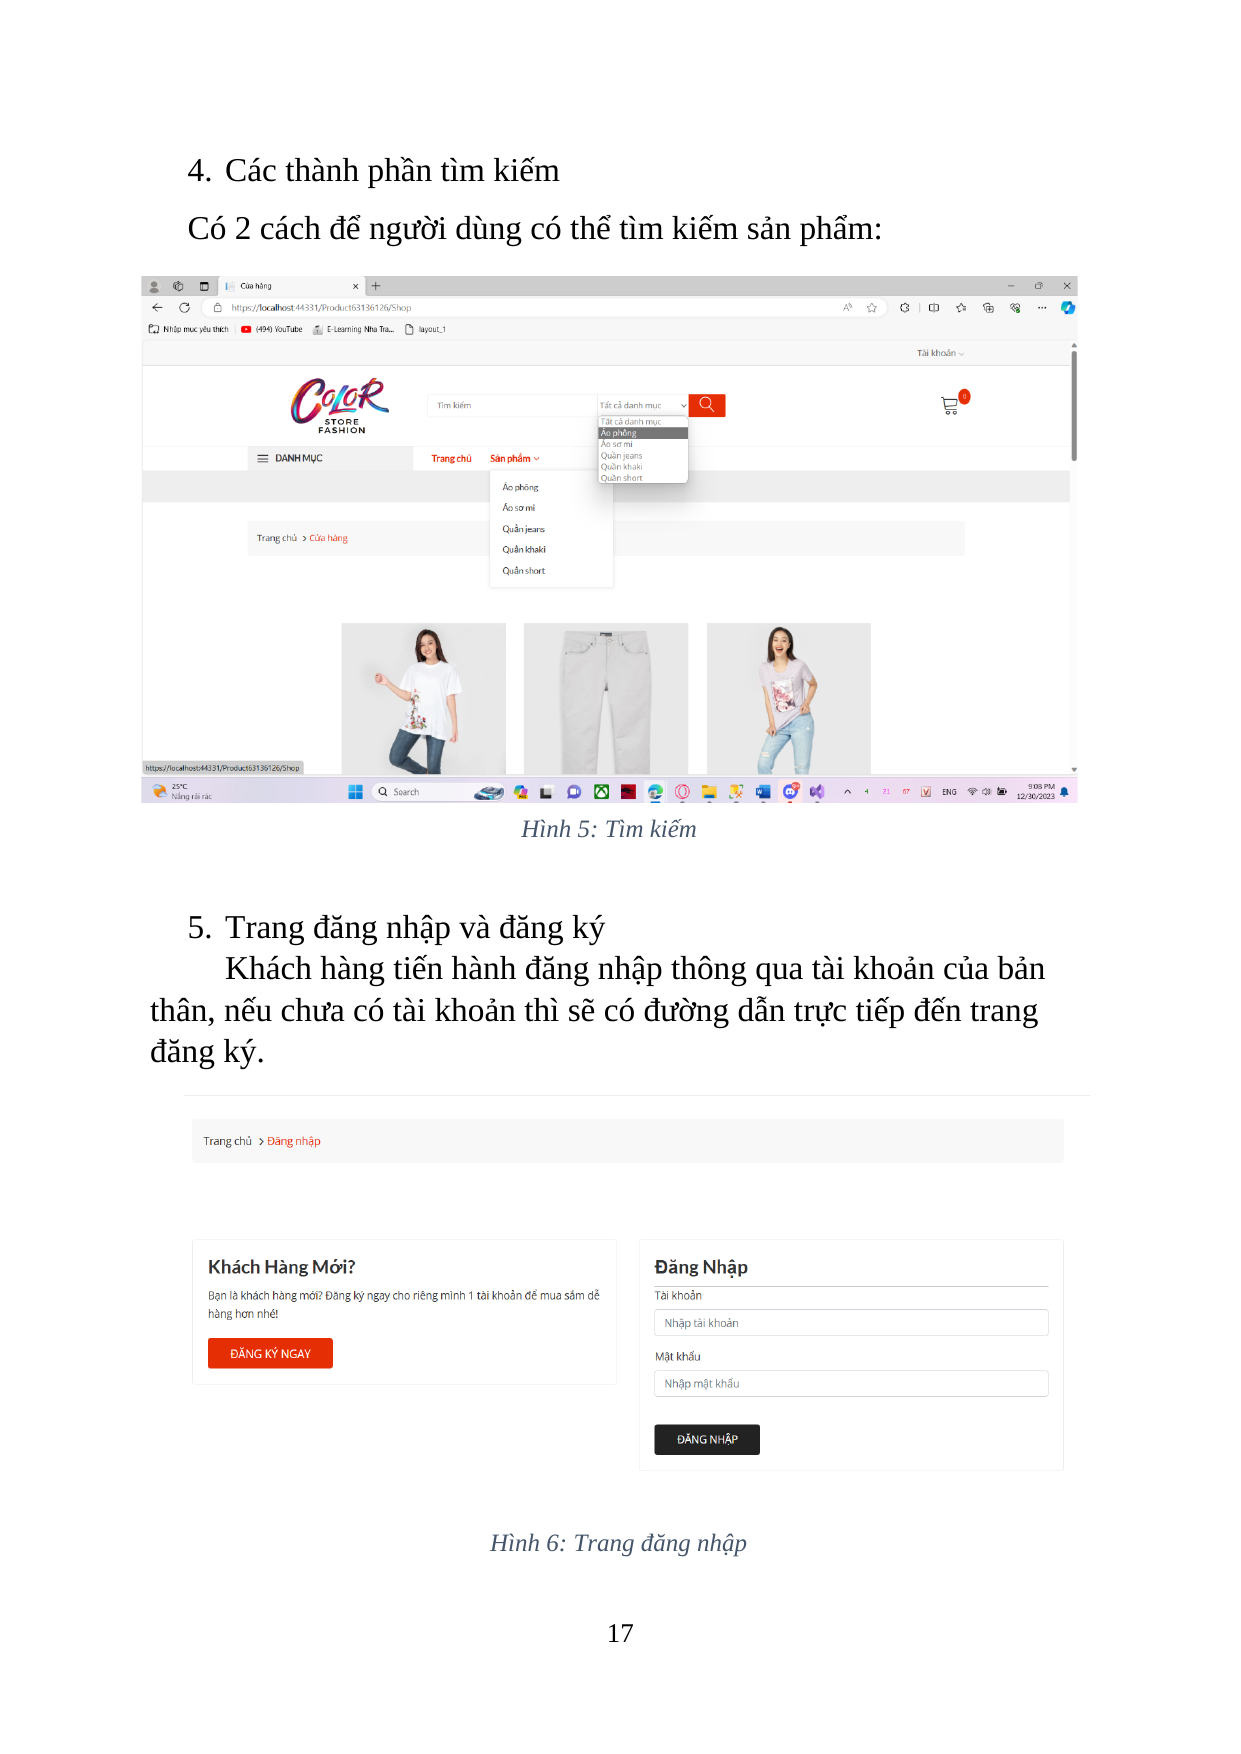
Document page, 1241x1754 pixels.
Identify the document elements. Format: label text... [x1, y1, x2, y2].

list Khách hàng tiến hành đăng nhập thông qua tài khoản của bản thân, nếu chưa có tài khoản thì sẽ có đường dẫn trực tiếp đến trang đăng ký. [150, 949, 1090, 1070]
list Các thành phần tìm kiếm [187, 150, 1090, 188]
picture [183, 1095, 1091, 1546]
picture [140, 276, 1077, 802]
text Có 2 cách để người dùng có thể tìm kiếm sản phẩm: [187, 208, 1090, 246]
